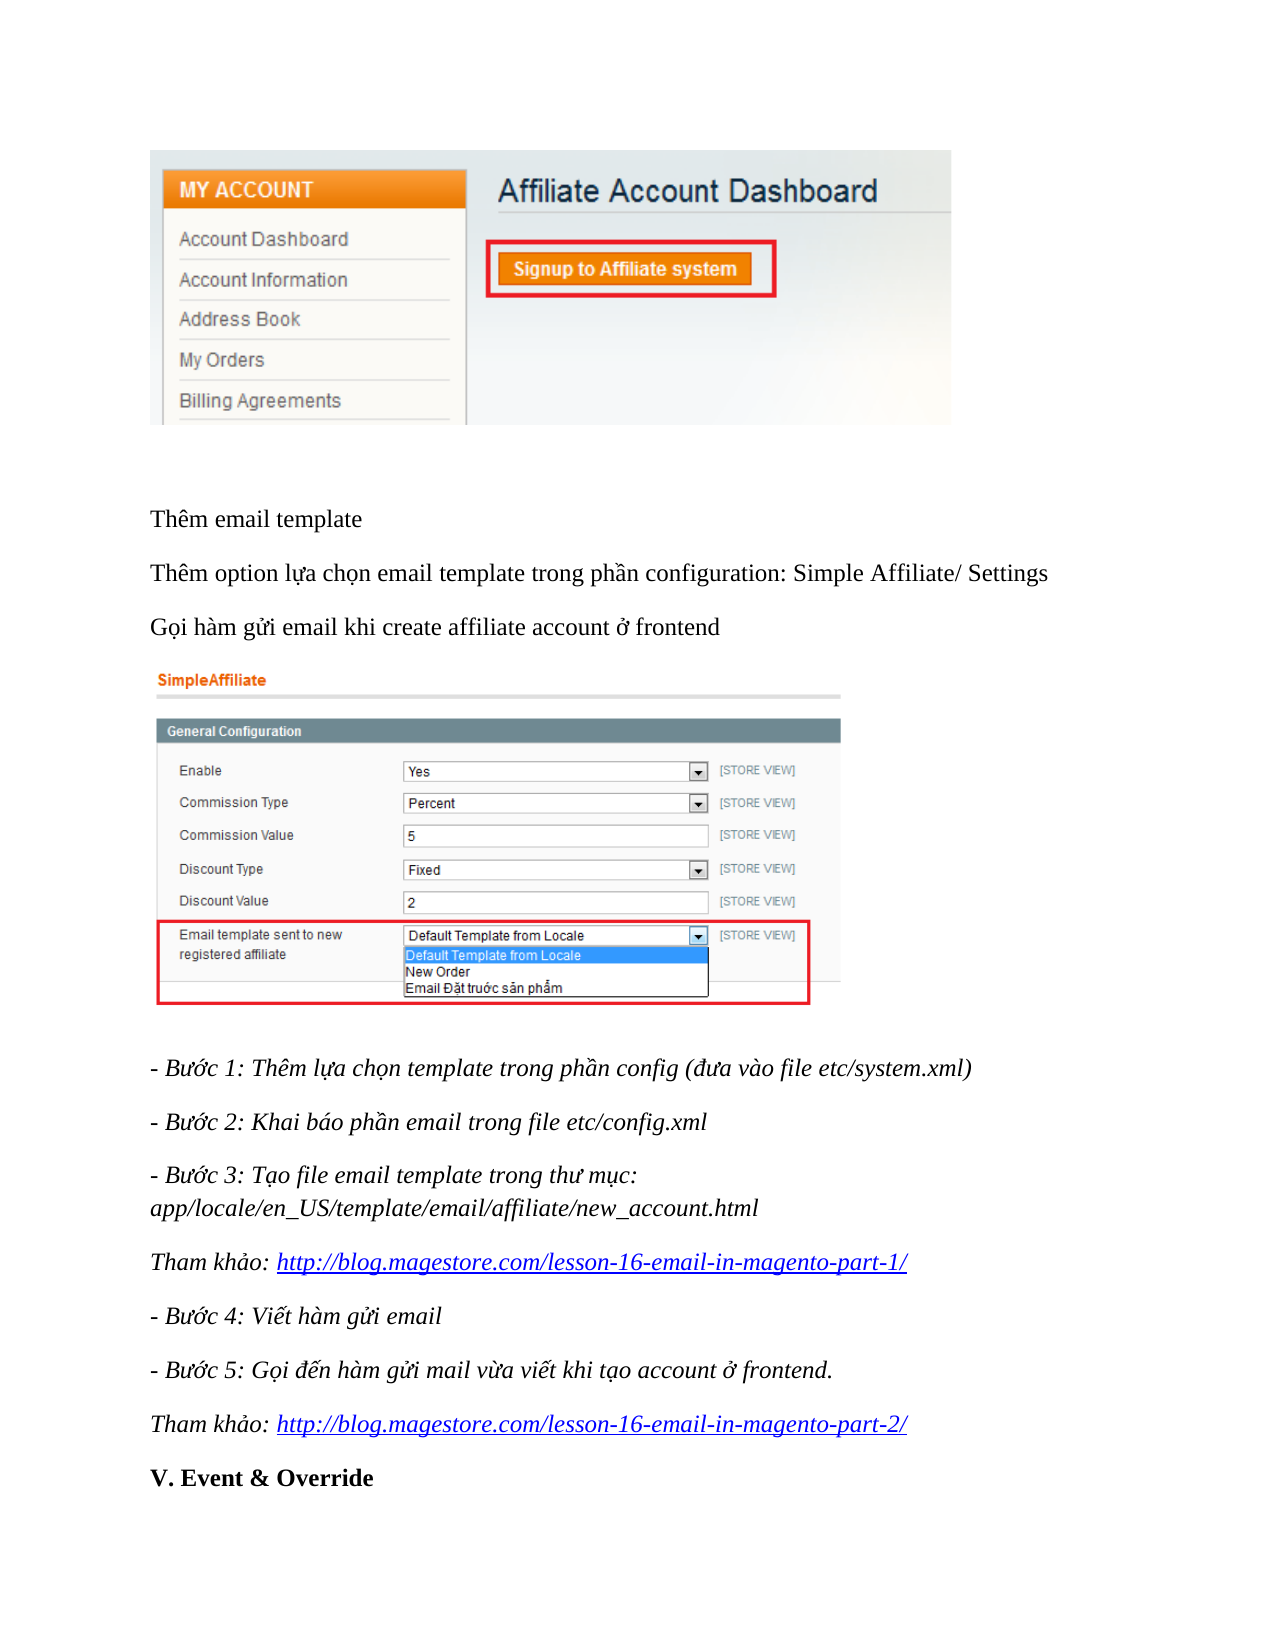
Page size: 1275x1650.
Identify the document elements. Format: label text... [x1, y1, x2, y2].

text Gọi hàm gửi email khi create affiliate account ở frontend [150, 612, 1125, 640]
text - Bước 3: Tạo file email template trong thư mục: app/locale/en_US/template/email/affiliate/new_account.html [150, 1161, 1125, 1222]
text Tham khảo: http://blog.magestore.com/lesson-16-email-in-magento-part-1/ [150, 1247, 1125, 1276]
text - Bước 5: Gọi đến hàm gửi mail vừa viết khi tạo account ở frontend. [150, 1355, 1125, 1384]
text Thêm email template [150, 504, 1125, 533]
picture [150, 665, 841, 1028]
picture [150, 150, 952, 425]
text - Bước 4: Viết hàm gửi email [150, 1301, 1125, 1330]
text V. Event & Override [150, 1463, 1125, 1492]
text Tham khảo: http://blog.magestore.com/lesson-16-email-in-magento-part-2/ [150, 1409, 1125, 1438]
text - Bước 2: Khai báo phần email trong file etc/config.xml [150, 1107, 1125, 1135]
text Thêm option lựa chọn email template trong phần configuration: Simple Affiliate/ Settings [150, 558, 1125, 586]
text - Bước 1: Thêm lựa chọn template trong phần config (đưa vào file etc/system.xml) [150, 1053, 1125, 1082]
